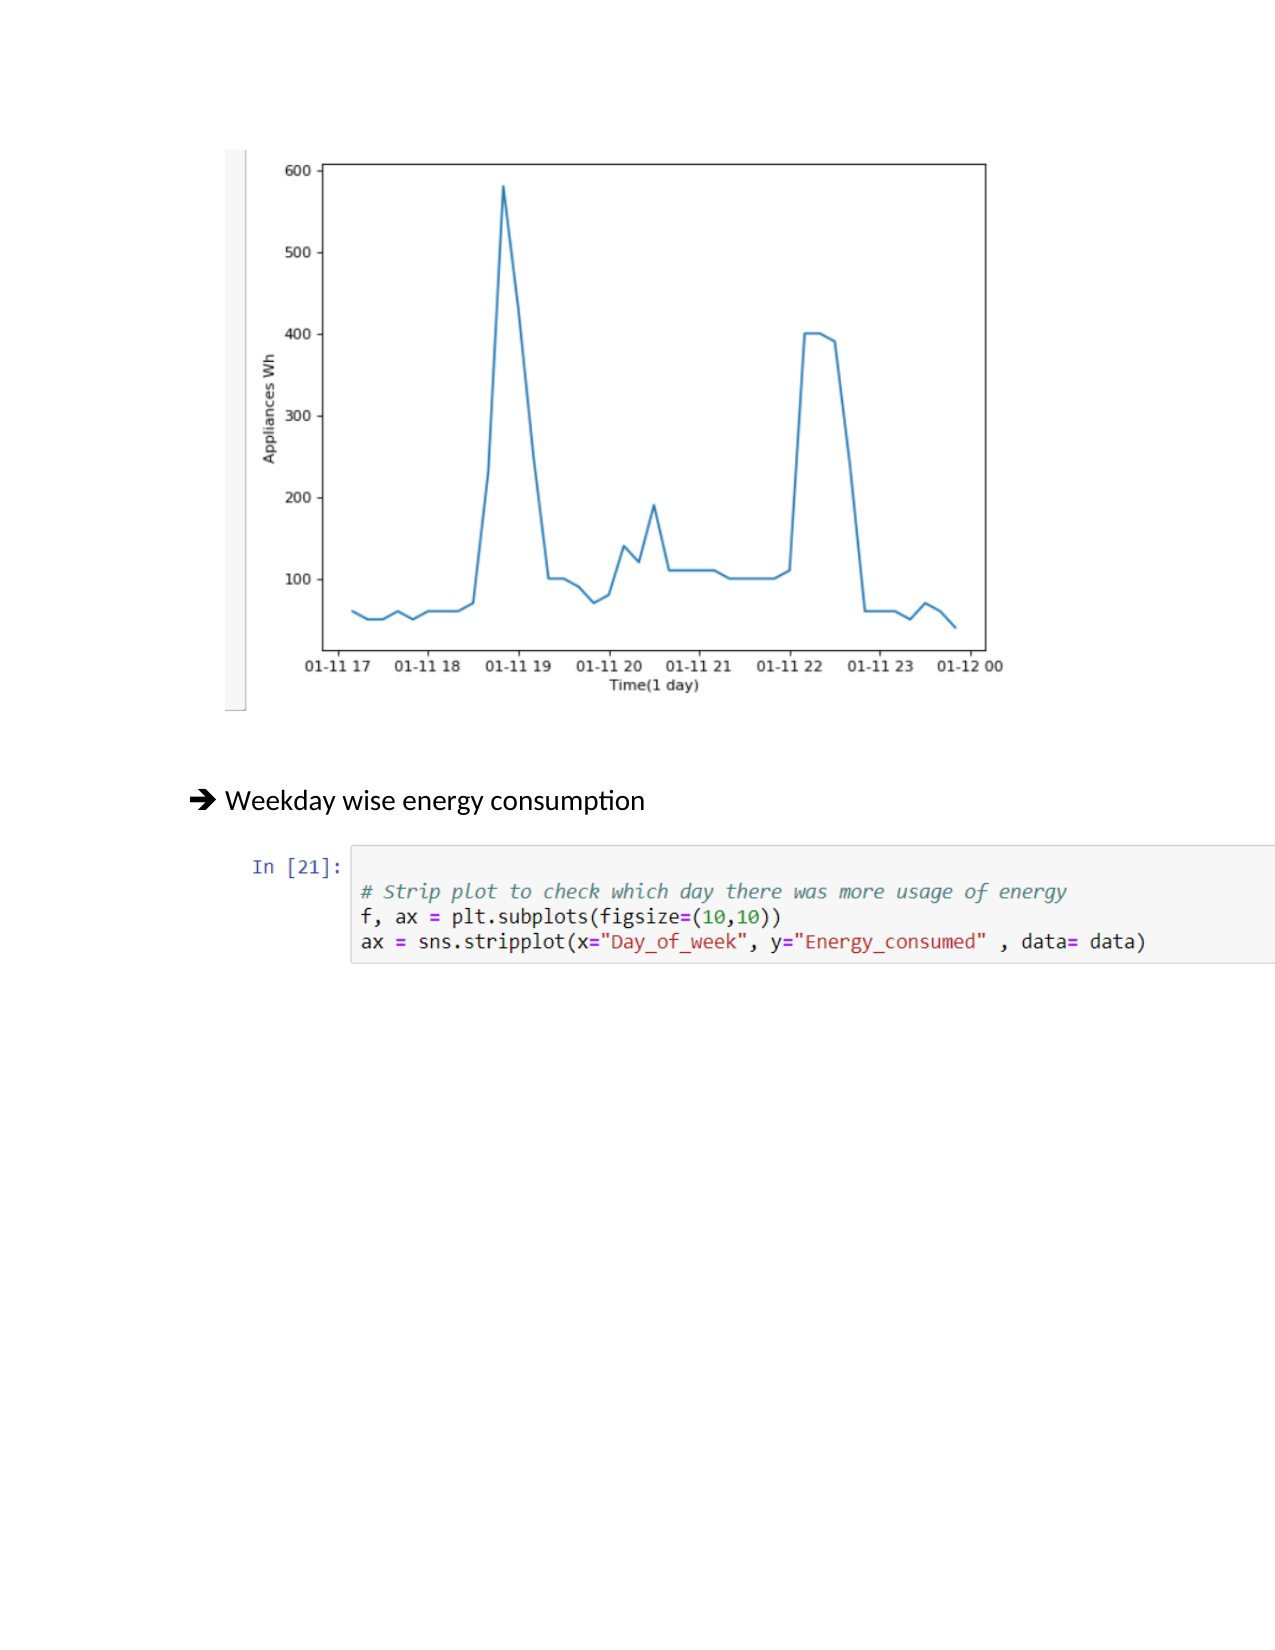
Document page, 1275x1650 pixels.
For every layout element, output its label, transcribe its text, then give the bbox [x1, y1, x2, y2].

list Weekday wise energy consumption [187, 782, 1125, 817]
picture [225, 820, 1275, 977]
picture [225, 150, 1042, 725]
